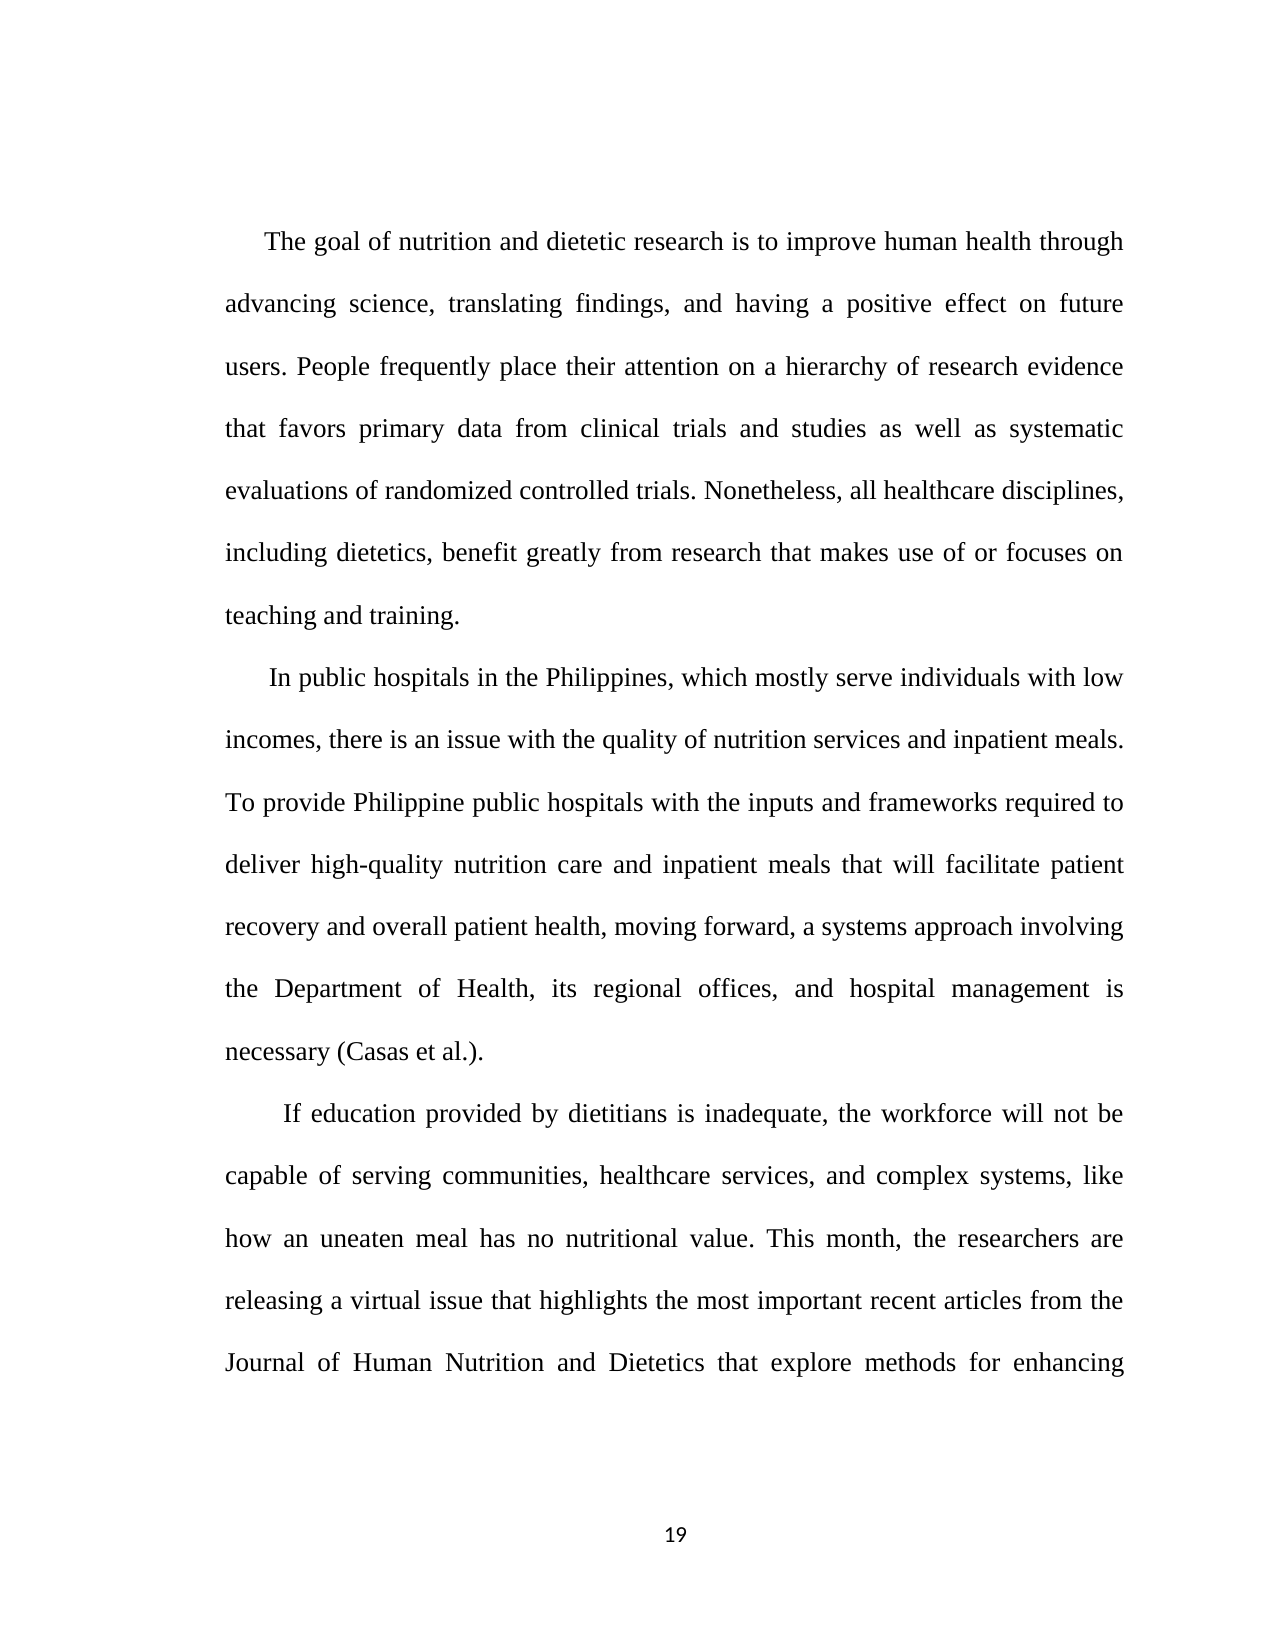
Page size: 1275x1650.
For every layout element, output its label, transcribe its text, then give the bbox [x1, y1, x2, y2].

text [225, 1097, 1125, 1377]
text In public hospitals in the Philippines, which mostly serve individuals with low incomes, there is an issue with the quality of nutrition services and inpatient meals. To provide Philippine public hospitals with the inputs and frameworks required to deliver high-quality nutrition care and inpatient meals that will facilitate patient recovery and overall patient health, moving forward, a systems approach involving the Department of Health, its regional offices, and hospital management is necessary (Casas et al.). [225, 661, 1125, 1066]
text The goal of nutrition and dietetic research is to improve human health through advancing science, translating findings, and having a positive effect on future users. People frequently place their attention on a hierarchy of research evidence that favors primary data from clinical trials and studies as well as systematic evaluations of randomized controlled trials. Nonetheless, all healthcare disciplines, including dietetics, benefit greatly from research that makes use of or focuses on teaching and training. [225, 225, 1125, 630]
